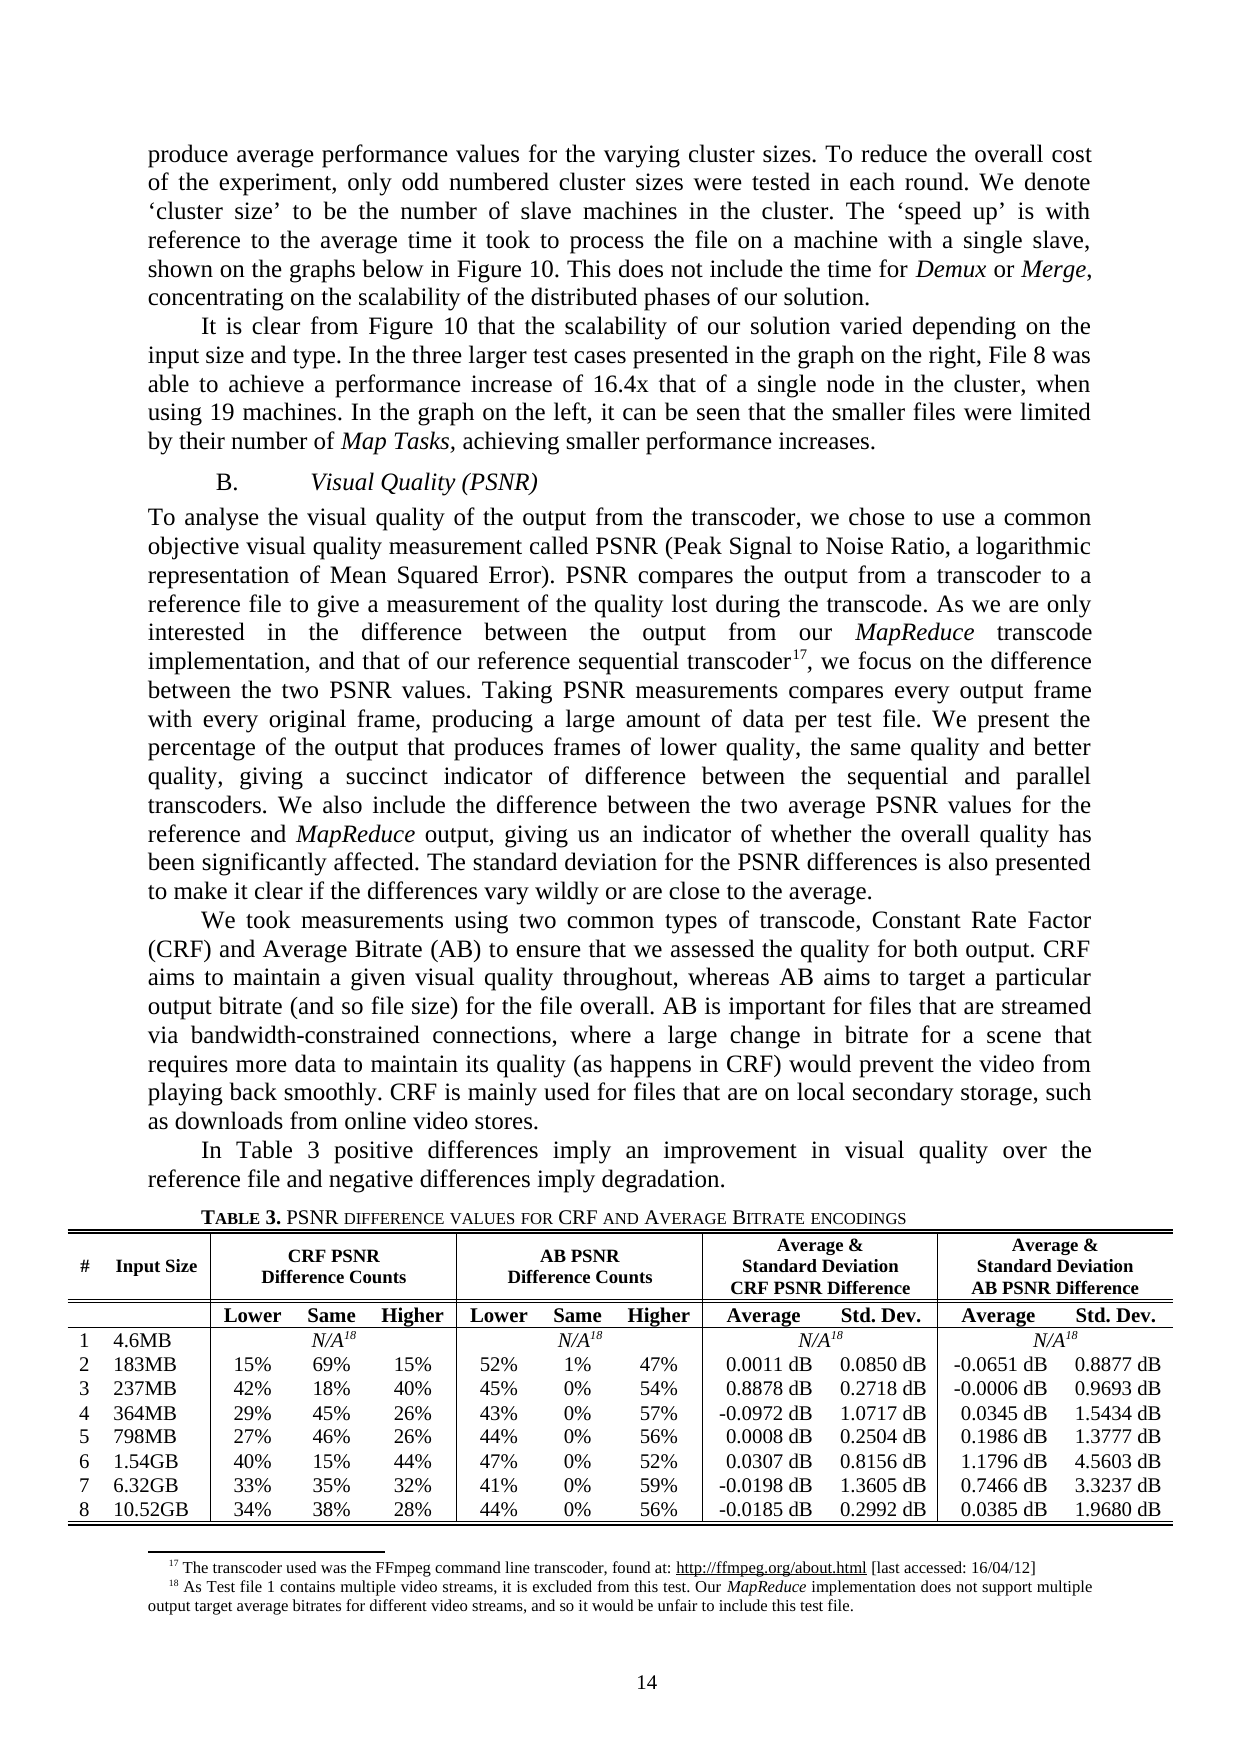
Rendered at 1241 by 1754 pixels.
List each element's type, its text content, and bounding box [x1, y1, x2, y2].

table_cell 0.1986 dB [938, 1425, 1058, 1448]
table_cell 7 [68, 1473, 102, 1497]
table_cell 4.5603 dB [1059, 1449, 1172, 1473]
table_cell 18% [294, 1376, 368, 1400]
table_cell N/A [211, 1328, 456, 1352]
table_cell 42% [211, 1376, 294, 1400]
table_cell Std. Dev. [1059, 1303, 1172, 1327]
table_cell 0.0307 dB [703, 1449, 824, 1473]
table_cell Same [294, 1303, 368, 1327]
table_cell 15% [368, 1352, 456, 1376]
table_cell N/A18 [457, 1328, 702, 1352]
table_cell 57% [614, 1400, 702, 1424]
table_cell -0.0651 dB [938, 1352, 1058, 1376]
table_cell -0.0198 dB [703, 1473, 824, 1497]
table_cell 56% [614, 1497, 702, 1521]
table_cell 1.3605 dB [824, 1473, 937, 1497]
table_cell 27% [211, 1425, 294, 1448]
table_cell 0.9693 dB [1059, 1376, 1172, 1400]
table_cell 44% [457, 1497, 540, 1521]
table_cell 35% [294, 1473, 368, 1497]
table_cell 5 [68, 1425, 102, 1448]
table_cell 0.0850 dB [824, 1352, 937, 1376]
table_cell 1.3777 dB [1059, 1425, 1172, 1448]
table_cell 38% [294, 1497, 368, 1521]
table_cell 0.0385 dB [938, 1497, 1058, 1521]
table_header # [68, 1234, 102, 1298]
table_cell 1 [68, 1328, 102, 1352]
table_cell Std. Dev. [824, 1303, 937, 1327]
table_cell 0.2504 dB [824, 1425, 937, 1448]
table_cell 0.0345 dB [938, 1400, 1058, 1424]
table_cell 0.2992 dB [824, 1497, 937, 1521]
table_cell 0% [540, 1449, 614, 1473]
table_cell 8 [68, 1497, 102, 1521]
subtitle Visual Quality (PSNR) [162, 467, 1092, 496]
table_cell 40% [211, 1449, 294, 1473]
table_cell -0.0185 dB [703, 1497, 824, 1521]
table_cell 1.1796 dB [938, 1449, 1058, 1473]
table_cell 364MB [102, 1400, 210, 1424]
table_cell 29% [211, 1400, 294, 1424]
table_cell N/A18 [703, 1328, 937, 1352]
table_cell 1% [540, 1352, 614, 1376]
table_cell 28% [368, 1497, 456, 1521]
table_cell 0% [540, 1376, 614, 1400]
table_cell 4 [68, 1400, 102, 1424]
table_cell Average [938, 1303, 1058, 1327]
table_cell 34% [211, 1497, 294, 1521]
text In Table 3 positive differences imply an improvement in visual quality over the reference file and negative differences imply degradation. [148, 1135, 1092, 1192]
table_cell 1.5434 dB [1059, 1400, 1172, 1424]
table_cell 0% [540, 1400, 614, 1424]
table_cell 0.0011 dB [703, 1352, 824, 1376]
table_cell Average [703, 1303, 824, 1327]
table_cell 798MB [102, 1425, 210, 1448]
table_cell Higher [614, 1303, 702, 1327]
table_cell 0% [540, 1497, 614, 1521]
table_cell 3 [68, 1376, 102, 1400]
table_cell 1.0717 dB [824, 1400, 937, 1424]
table_cell 41% [457, 1473, 540, 1497]
text To analyse the visual quality of the output from the transcoder, we chose to use a common objective visual quality measurement called PSNR (Peak Signal to Noise Ratio, a logarithmic representation of Mean Squared Error). PSNR compares the output from a transcoder to a reference file to give a measurement of the quality lost during the transcode. As we are only interested in the difference between the output from our MapReduce transcode implementation, and that of our reference sequential transcoder, we focus on the difference between the two PSNR values. Taking PSNR measurements compares every output frame with every original frame, producing a large amount of data per test file. We present the percentage of the output that produces frames of lower quality, the same quality and better quality, giving a succinct indicator of difference between the sequential and parallel transcoders. We also include the difference between the two average PSNR values for the reference and MapReduce output, giving us an indicator of whether the overall quality has been significantly affected. The standard deviation for the PSNR differences is also presented to make it clear if the differences vary wildly or are close to the average. [148, 502, 1092, 905]
table_cell 0.7466 dB [938, 1473, 1058, 1497]
table_cell 54% [614, 1376, 702, 1400]
table_cell 15% [294, 1449, 368, 1473]
table_header Average & Standard Deviation CRF PSNR Difference [703, 1234, 937, 1298]
table_cell 15% [211, 1352, 294, 1376]
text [148, 139, 1092, 311]
table_cell 44% [368, 1449, 456, 1473]
table_header AB PSNR Difference Counts [457, 1234, 702, 1298]
table_cell 26% [368, 1425, 456, 1448]
table_cell 6.32GB [102, 1473, 210, 1497]
table_cell Higher [368, 1303, 456, 1327]
table_cell 10.52GB [102, 1497, 210, 1521]
table_cell 47% [614, 1352, 702, 1376]
table_cell 3.3237 dB [1059, 1473, 1172, 1497]
table_cell 237MB [102, 1376, 210, 1400]
table_cell 44% [457, 1425, 540, 1448]
table_cell 52% [614, 1449, 702, 1473]
table_header Input Size [102, 1234, 210, 1298]
table_cell 183MB [102, 1352, 210, 1376]
text Table 3. PSNR difference values for CRF and Average Bitrate encodings [148, 1205, 1092, 1229]
table_cell 26% [368, 1400, 456, 1424]
table_header CRF PSNR Difference Counts [211, 1234, 456, 1298]
table_cell 59% [614, 1473, 702, 1497]
text It is clear from Figure 10 that the scalability of our solution varied depending on the input size and type. In the three larger test cases presented in the graph on the right, File 8 was able to achieve a performance increase of 16.4x that of a single node in the cluster, when using 19 machines. In the graph on the left, it can be seen that the smaller files were limited by their number of Map Tasks, achieving smaller performance increases. [148, 311, 1092, 455]
table_cell Lower [457, 1303, 540, 1327]
table_cell 1.54GB [102, 1449, 210, 1473]
table_cell -0.0972 dB [703, 1400, 824, 1424]
table_cell 33% [211, 1473, 294, 1497]
table_cell 0% [540, 1473, 614, 1497]
table_cell 40% [368, 1376, 456, 1400]
table_cell 0.8877 dB [1059, 1352, 1172, 1376]
table_cell 52% [457, 1352, 540, 1376]
table_cell [68, 1303, 210, 1327]
table_cell 43% [457, 1400, 540, 1424]
table_cell 45% [457, 1376, 540, 1400]
table_cell 0.8878 dB [703, 1376, 824, 1400]
table_cell 32% [368, 1473, 456, 1497]
table_cell 0% [540, 1425, 614, 1448]
table_cell 56% [614, 1425, 702, 1448]
text We took measurements using two common types of transcode, Constant Rate Factor (CRF) and Average Bitrate (AB) to ensure that we assessed the quality for both output. CRF aims to maintain a given visual quality throughout, whereas AB aims to target a particular output bitrate (and so file size) for the file overall. AB is important for files that are streamed via bandwidth-constrained connections, where a large change in bitrate for a scene that requires more data to maintain its quality (as happens in CRF) would prevent the video from playing back smoothly. CRF is mainly used for files that are on local secondary storage, such as downloads from online video stores. [148, 905, 1092, 1135]
table_cell 46% [294, 1425, 368, 1448]
table_cell 0.0008 dB [703, 1425, 824, 1448]
table_cell 47% [457, 1449, 540, 1473]
table_cell 1.9680 dB [1059, 1497, 1172, 1521]
table_cell 69% [294, 1352, 368, 1376]
table_cell N/A18 [938, 1328, 1172, 1352]
table_cell -0.0006 dB [938, 1376, 1058, 1400]
table_cell 45% [294, 1400, 368, 1424]
table_cell Same [540, 1303, 614, 1327]
table_cell 0.8156 dB [824, 1449, 937, 1473]
table_cell 0.2718 dB [824, 1376, 937, 1400]
table_cell 4.6MB [102, 1328, 210, 1352]
table_cell 2 [68, 1352, 102, 1376]
table_cell Lower [211, 1303, 294, 1327]
table_cell 6 [68, 1449, 102, 1473]
table_header Average & Standard Deviation AB PSNR Difference [938, 1234, 1172, 1298]
